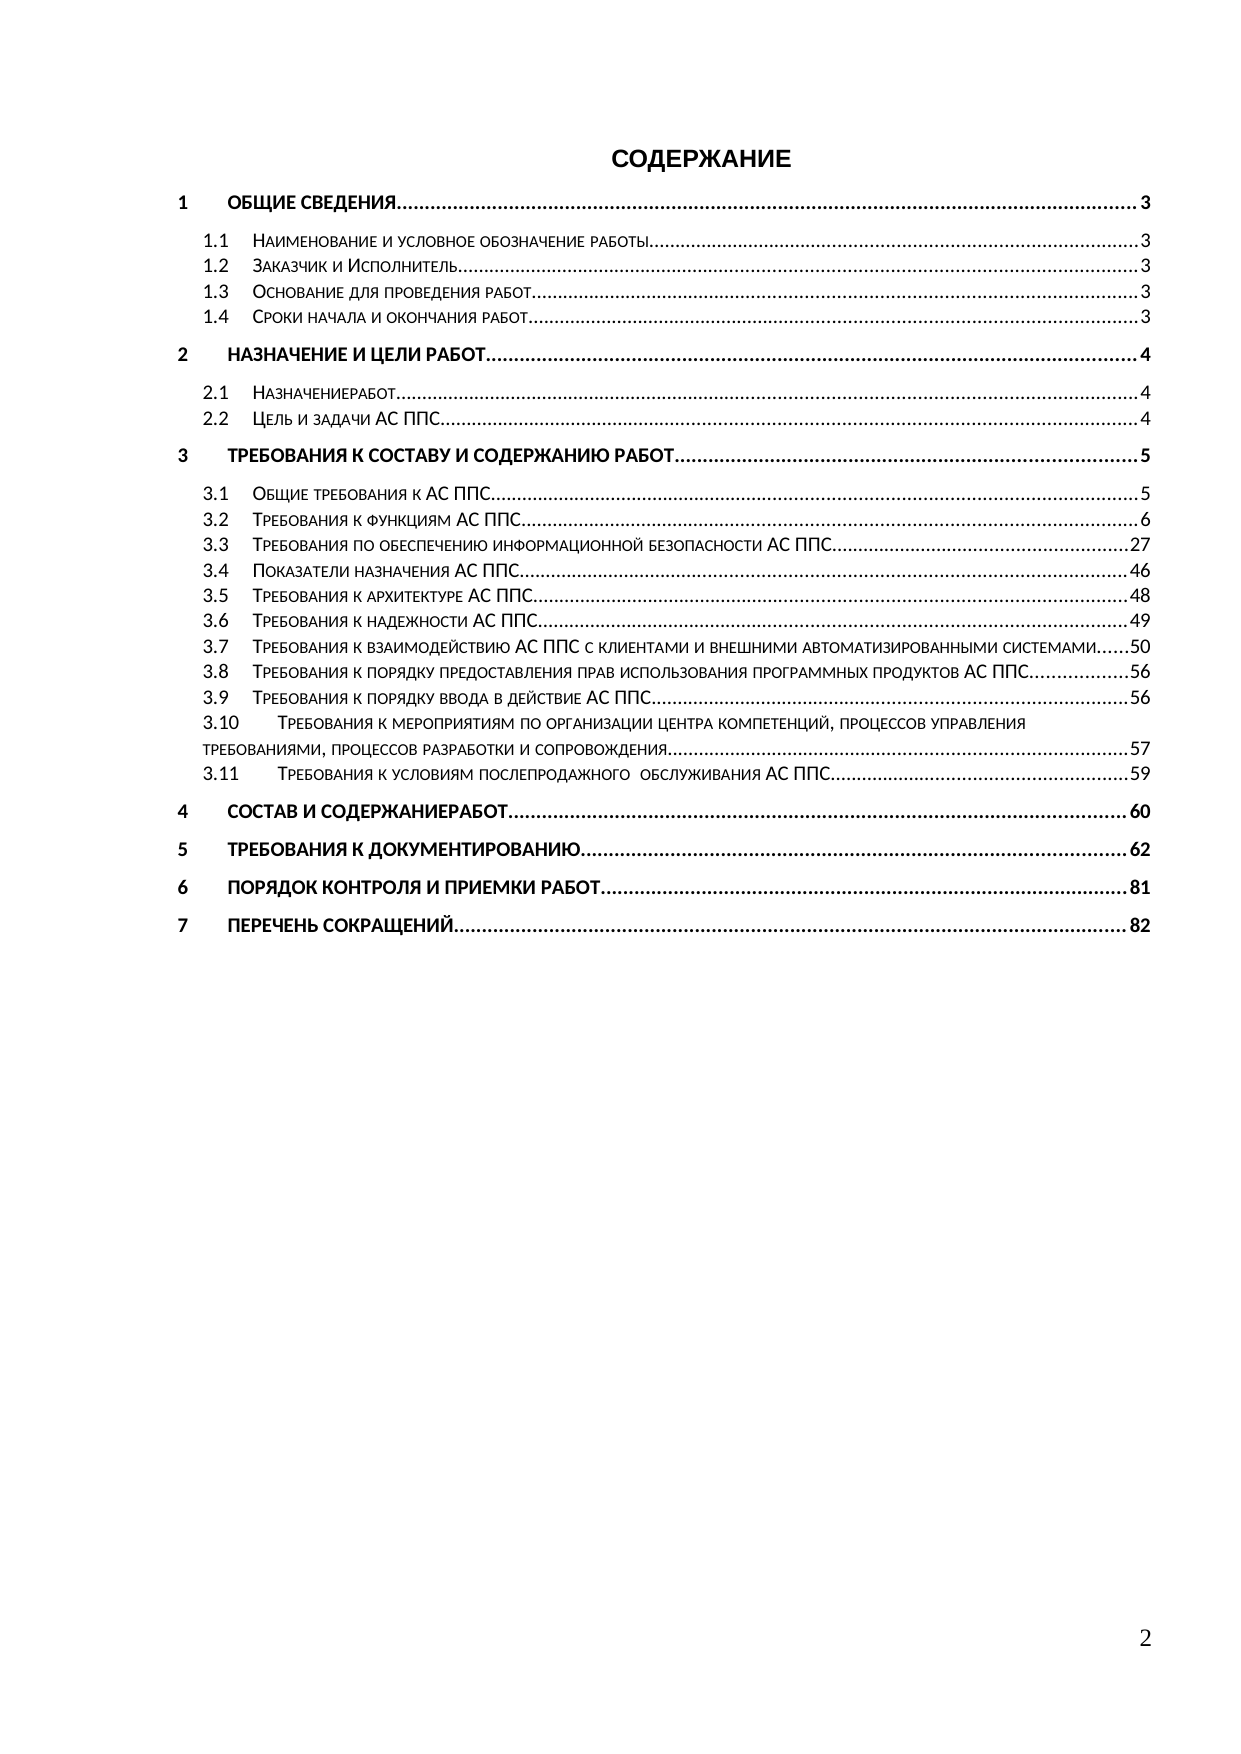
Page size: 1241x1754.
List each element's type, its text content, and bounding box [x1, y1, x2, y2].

text 3.11 Требования к условиям послепродажного обслуживания АС ППС 59 [202, 760, 1152, 786]
text 3.3 Требования по обеспечению информационной безопасности АС ППС 27 [202, 531, 1152, 557]
text 1.2 Заказчик и Исполнитель 3 [202, 253, 1152, 278]
text 5 ТРЕБОВАНИЯ К ДОКУМЕНТИРОВАНИЮ 62 [177, 836, 1152, 861]
text 1.4 Сроки начала и окончания работ 3 [202, 303, 1152, 329]
text 3.7 Требования к взаимодействию АС ППС с клиентами и внешними автоматизированными системами 50 [202, 633, 1152, 658]
text 3.2 Требования к функциям АС ППС 6 [202, 506, 1152, 531]
text 4 СОСТАВ И СОДЕРЖАНИЕРАБОТ 60 [177, 798, 1152, 823]
text содержание [177, 144, 1152, 172]
text 3 ТРЕБОВАНИЯ К СОСТАВУ И СОДЕРЖАНИЮ РАБОТ 5 [177, 443, 1152, 468]
text 3.9 Требования к порядку ввода в действие АС ППС 56 [202, 684, 1152, 709]
text 2.2 Цель и задачи АС ППС 4 [202, 405, 1152, 430]
text 1 ОБЩИЕ СВЕДЕНИЯ 3 [177, 189, 1152, 215]
text 3.8 Требования к порядку предоставления прав использования программных продуктов АС ППС 56 [202, 658, 1152, 684]
text 3.4 Показатели назначения АС ППС 46 [202, 557, 1152, 582]
text 3.6 Требования к надежности АС ППС 49 [202, 608, 1152, 633]
text 3.10 Требования к мероприятиям по организации центра компетенций, процессов управления требованиями, процессов разработки и сопровождения 57 [202, 709, 1152, 760]
text 2 НАЗНАЧЕНИЕ И ЦЕЛИ РАБОТ 4 [177, 341, 1152, 367]
text 6 порядок контроля и приемки РАБОТ 81 [177, 874, 1152, 899]
text 3.1 Общие требования к АС ППС 5 [202, 481, 1152, 506]
text 1.1 Наименование и условное обозначение работы 3 [202, 227, 1152, 253]
text 2.1 Назначениеработ 4 [202, 379, 1152, 405]
text 1.3 Основание для проведения работ 3 [202, 278, 1152, 303]
text 3.5 Требования к архитектуре АС ППС 48 [202, 582, 1152, 608]
text 7 Перечень сокращений 82 [177, 912, 1152, 937]
